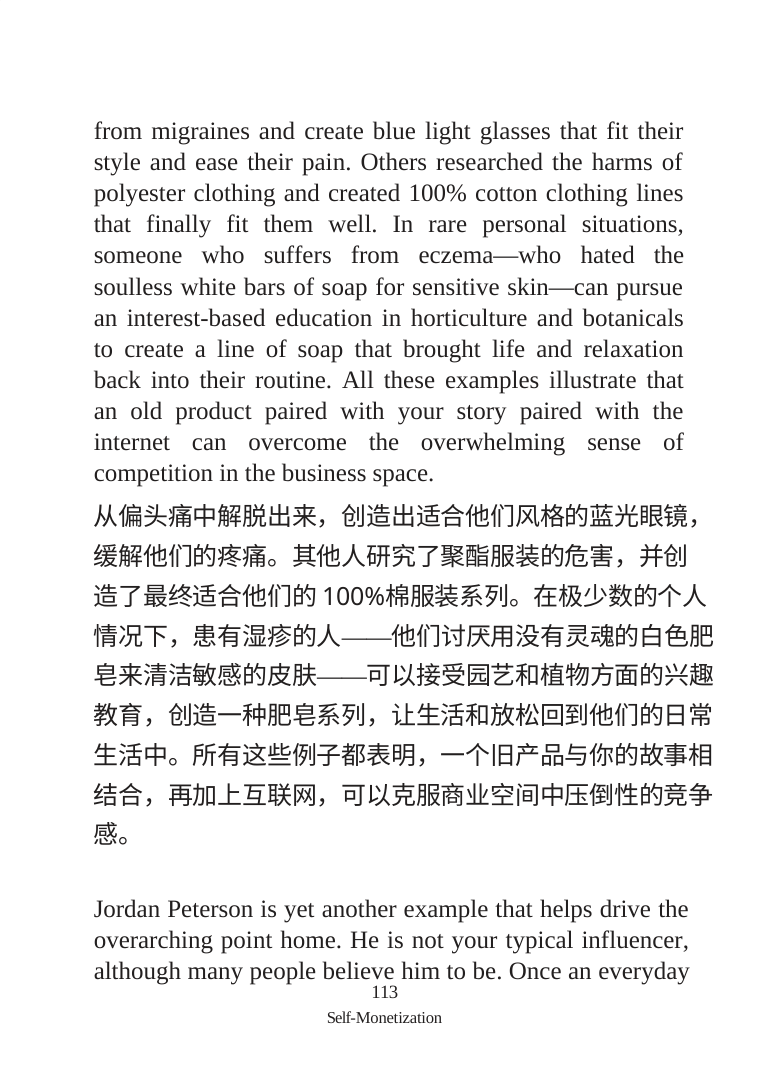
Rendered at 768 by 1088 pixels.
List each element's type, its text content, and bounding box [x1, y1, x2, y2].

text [93, 894, 690, 985]
text 从偏头痛中解脱出来，创造出适合他们风格的蓝光眼镜，缓解他们的疼痛。其他人研究了聚酯服装的危害，并创 造了最终适合他们的100%棉服装系列。在极少数的个人情况下，患有湿疹的人——他们讨厌用没有灵魂的白色肥皂来清洁敏感的皮肤——可以接受园艺和植物方面的兴趣教育，创造一种肥皂系列，让生活和放松回到他们的日常生活中。所有这些例子都表明，一个旧产品与你的故事相结合，再加上互联网，可以克服商业空间中压倒性的竞争感。 [93, 497, 715, 851]
text from migraines and create blue light glasses that fit their style and ease their pain. Others researched the harms of polyester clothing and created 100% cotton clothing lines that finally fit them well. In rare personal situations, someone who suffers from eczema—who hated the soulless white bars of soap for sensitive skin—can pursue an interest-based education in horticulture and botanicals to create a line of soap that brought life and relaxation back into their routine. All these examples illustrate that an old product paired with your story paired with the internet can overcome the overwhelming sense of competition in the business space. [93, 116, 684, 487]
